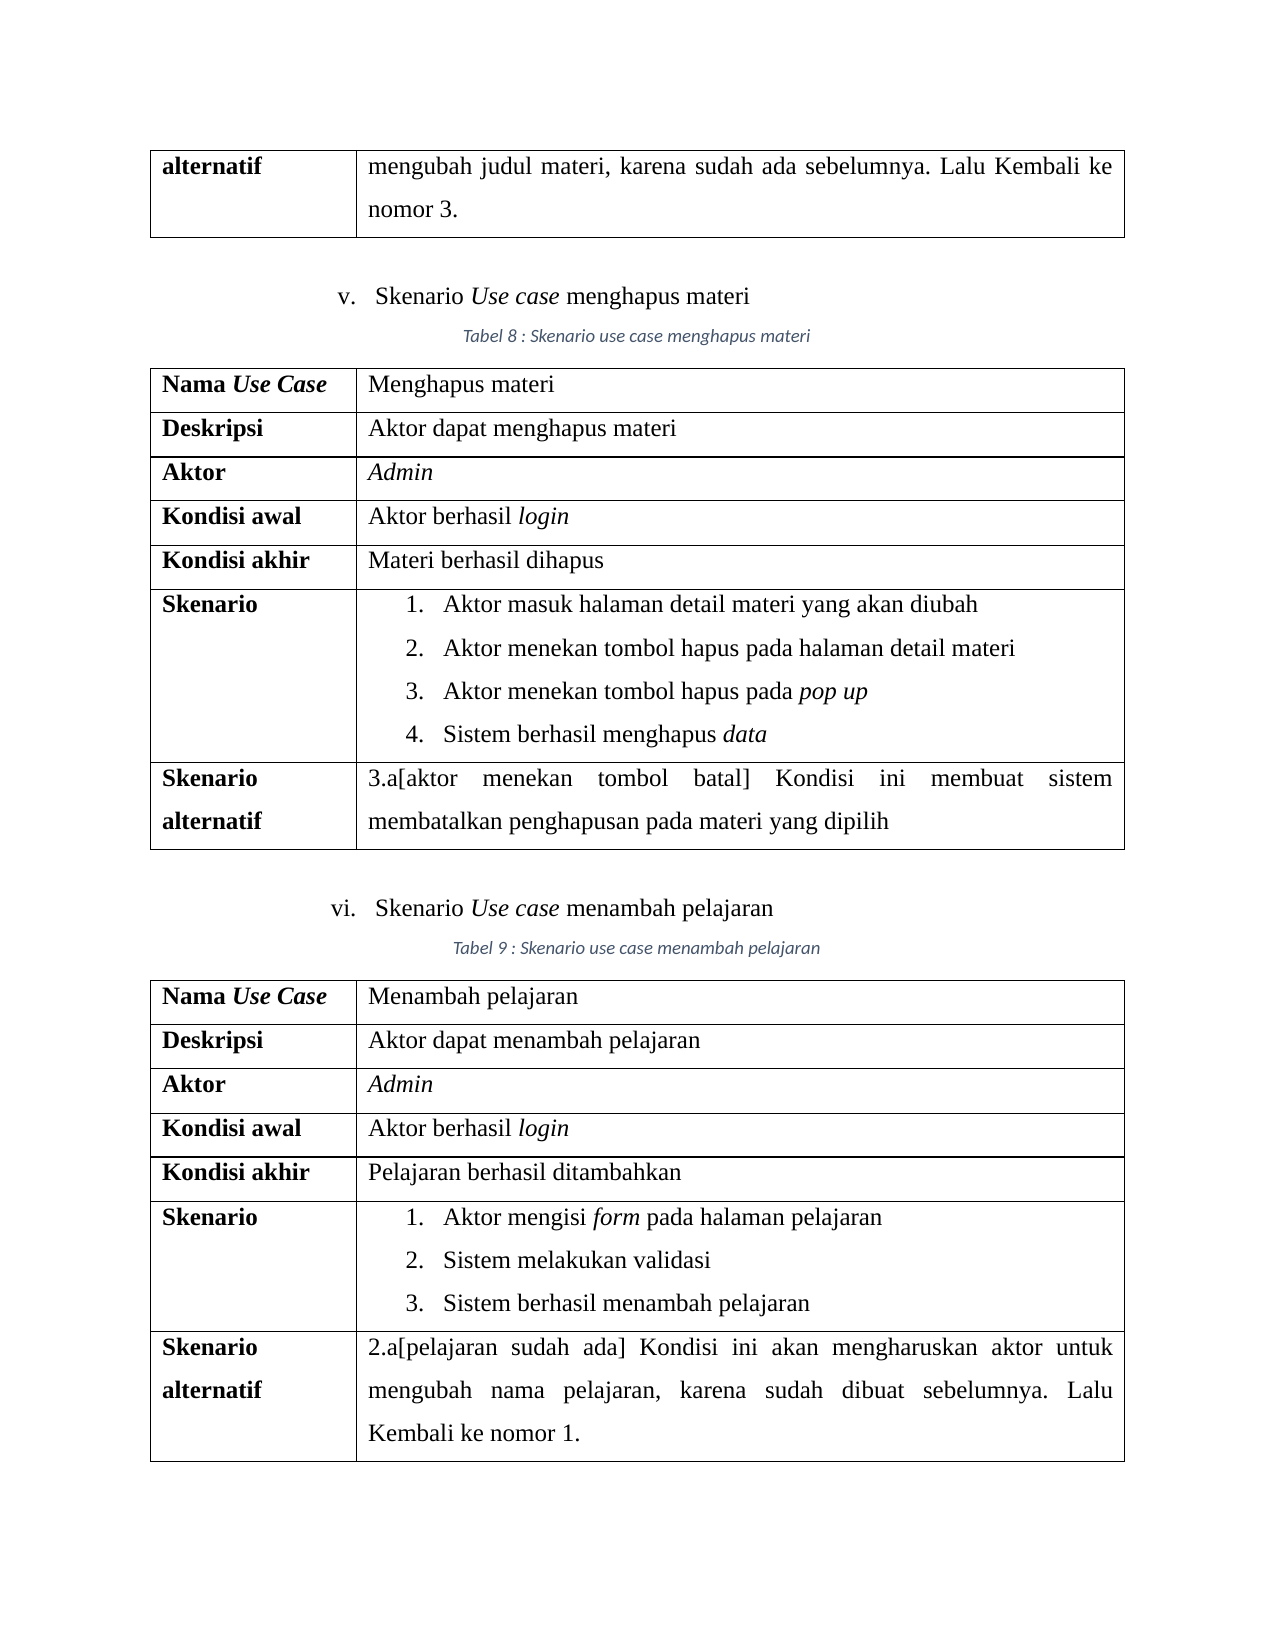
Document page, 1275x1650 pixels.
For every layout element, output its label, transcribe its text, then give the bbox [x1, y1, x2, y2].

table_cell Aktor [151, 458, 356, 500]
table_cell Skenario alternatif [151, 1332, 356, 1461]
table_cell Aktor [151, 1069, 356, 1112]
table_cell Pelajaran berhasil ditambahkan [357, 1158, 1124, 1201]
table_cell Kondisi awal [151, 501, 356, 544]
table_cell Aktor berhasil login [357, 501, 1124, 544]
table_cell Skenario alternatif [151, 763, 356, 849]
text Tabel 9 : Skenario use case menambah pelajaran [150, 936, 1125, 959]
table_cell Skenario alternatif [151, 151, 356, 237]
table_cell Aktor masuk halaman detail materi yang akan diubah Aktor menekan tombol hapus pada halaman detail materi Aktor menekan tombol hapus pada pop up Sistem berhasil menghapus data [357, 590, 1124, 762]
table_cell Deskripsi [151, 413, 356, 456]
table_cell Materi berhasil dihapus [357, 546, 1124, 588]
table_cell Skenario [151, 590, 356, 762]
table_cell Aktor mengisi form pada halaman pelajaran Sistem melakukan validasi Sistem berhasil menambah pelajaran [357, 1202, 1124, 1331]
table_cell Aktor berhasil login [357, 1114, 1124, 1156]
table_header Menghapus materi [357, 369, 1124, 412]
table_header Nama Use Case [151, 369, 356, 412]
list Skenario Use case menambah pelajaran [356, 893, 1125, 922]
table_cell Skenario [151, 1202, 356, 1331]
table_cell 2.a[pelajaran sudah ada] Kondisi ini akan mengharuskan aktor untuk mengubah nama pelajaran, karena sudah dibuat sebelumnya. Lalu Kembali ke nomor 1. [357, 1332, 1124, 1461]
list Skenario Use case menghapus materi [356, 281, 1125, 310]
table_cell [357, 151, 1124, 237]
table_header Nama Use Case [151, 981, 356, 1024]
table_cell Admin [357, 458, 1124, 500]
table_cell Aktor dapat menambah pelajaran [357, 1025, 1124, 1068]
table_cell Kondisi akhir [151, 546, 356, 588]
table_cell 3.a[aktor menekan tombol batal] Kondisi ini membuat sistem membatalkan penghapusan pada materi yang dipilih [357, 763, 1124, 849]
table_cell Aktor dapat menghapus materi [357, 413, 1124, 456]
table_cell Kondisi akhir [151, 1158, 356, 1201]
table_cell Kondisi awal [151, 1114, 356, 1156]
table_cell Admin [357, 1069, 1124, 1112]
text Tabel 8 : Skenario use case menghapus materi [150, 324, 1125, 347]
table_header Menambah pelajaran [357, 981, 1124, 1024]
table_cell Deskripsi [151, 1025, 356, 1068]
